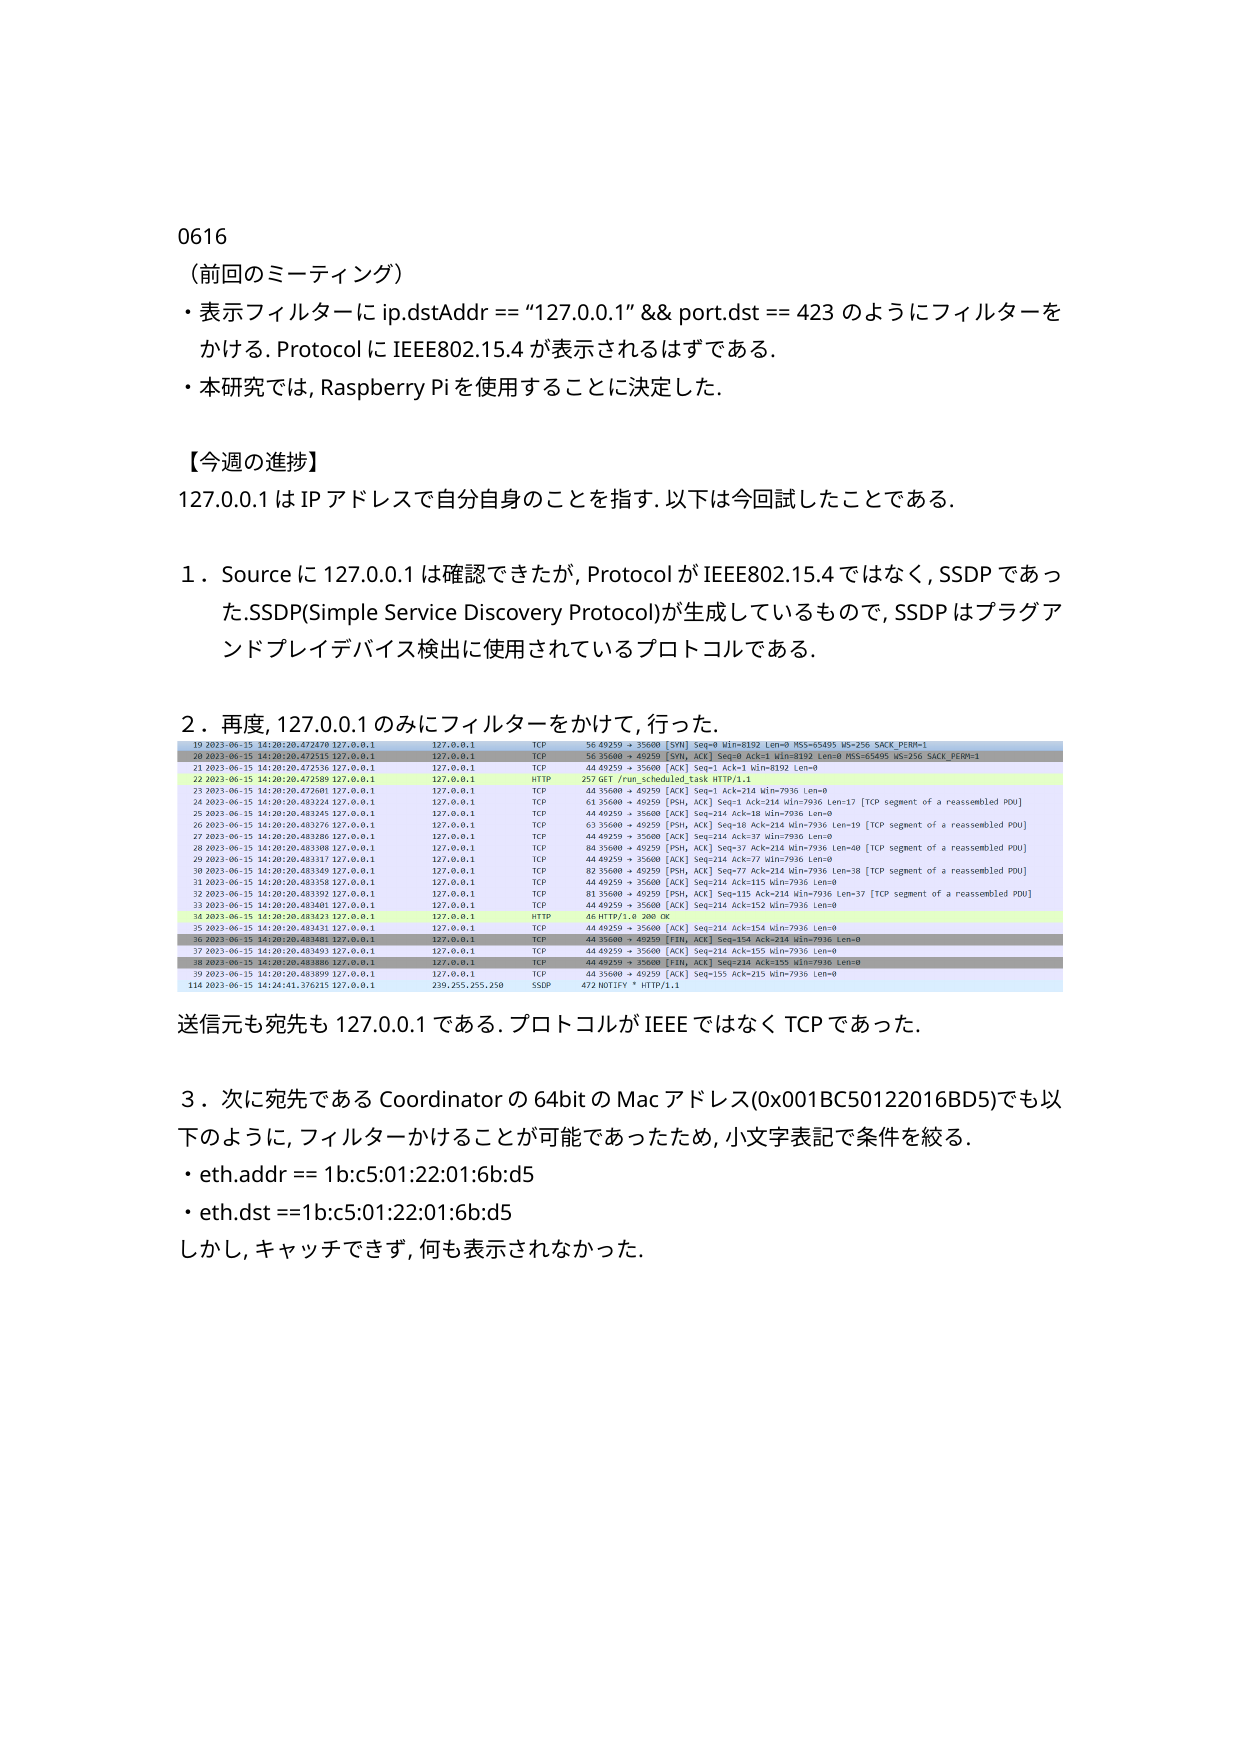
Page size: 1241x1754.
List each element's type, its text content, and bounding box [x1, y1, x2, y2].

text 【今週の進捗】 [177, 442, 1063, 479]
text ・eth.addr == 1b:c5:01:22:01:6b:d5 [177, 1154, 1063, 1192]
picture [177, 741, 1063, 992]
text しかし, キャッチできず, 何も表示されなかった. [177, 1229, 1063, 1267]
text ２．再度, 127.0.0.1のみにフィルターをかけて, 行った. [177, 704, 1063, 741]
text ・本研究では, Raspberry Piを使用することに決定した. [177, 367, 1063, 404]
text 0616 [177, 217, 1063, 254]
text ３．次に宛先であるCoordinatorの64bitのMacアドレス(0x001BC50122016BD5)でも以下のように, フィルターかけることが可能であったため, 小文字表記で条件を絞る. [177, 1079, 1063, 1154]
text 送信元も宛先も127.0.0.1である. プロトコルがIEEEではなくTCPであった. [177, 1004, 1063, 1042]
text （前回のミーティング） [177, 254, 1063, 292]
text ・表示フィルターにip.dstAddr == “127.0.0.1” && port.dst == 423 のようにフィルターをかける. Protocolに IEEE802.15.4 が表示されるはずである. [177, 292, 1063, 367]
text １．Sourceに127.0.0.1は確認できたが, ProtocolがIEEE802.15.4ではなく, SSDPであった.SSDP(Simple Service Discovery Protocol)が生成しているもので, SSDPはプラグアンドプレイデバイス検出に使用されているプロトコルである. [177, 554, 1063, 667]
text 127.0.0.1はIPアドレスで自分自身のことを指す. 以下は今回試したことである. [177, 479, 1063, 517]
text ・eth.dst ==1b:c5:01:22:01:6b:d5 [177, 1192, 1063, 1229]
